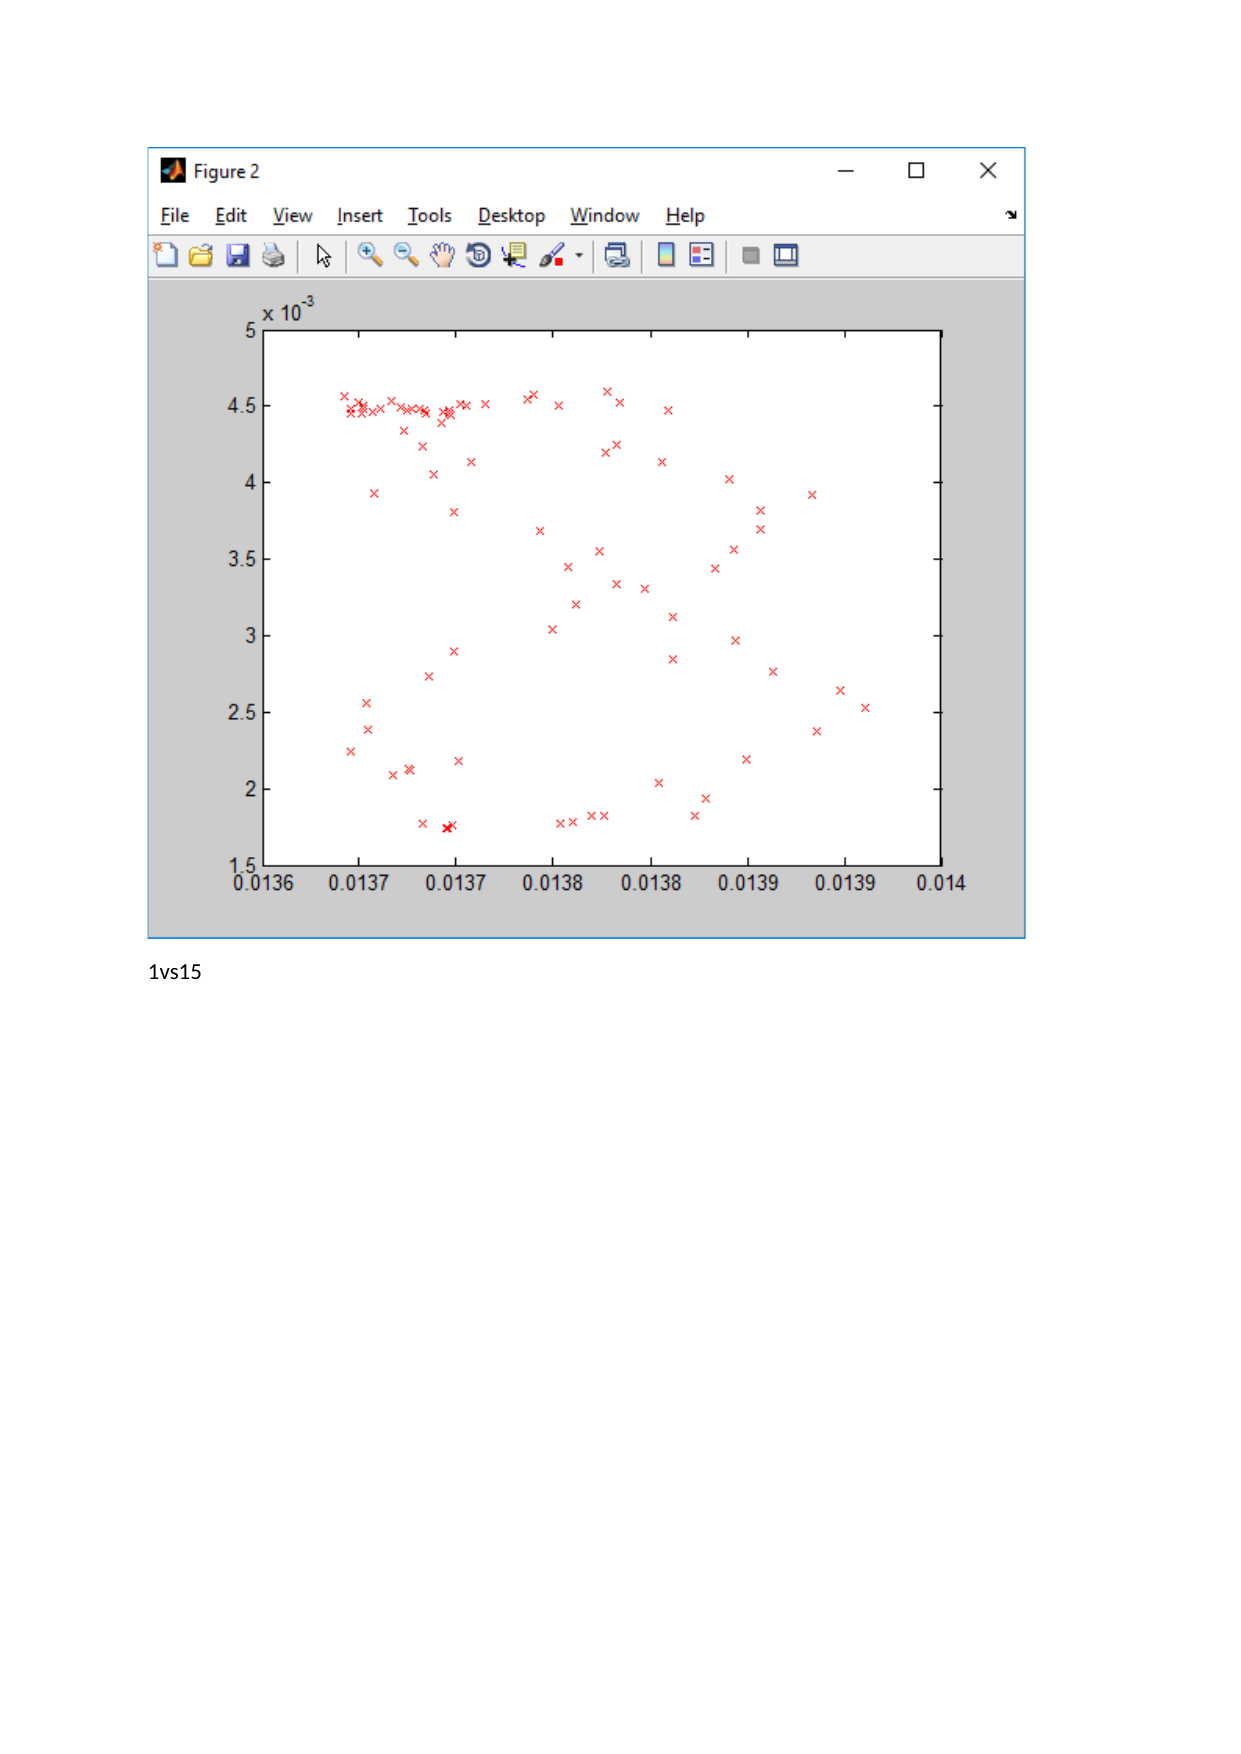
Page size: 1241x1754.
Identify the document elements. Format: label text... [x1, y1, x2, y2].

picture [147, 147, 1026, 939]
text 1vs15 [148, 957, 1093, 985]
